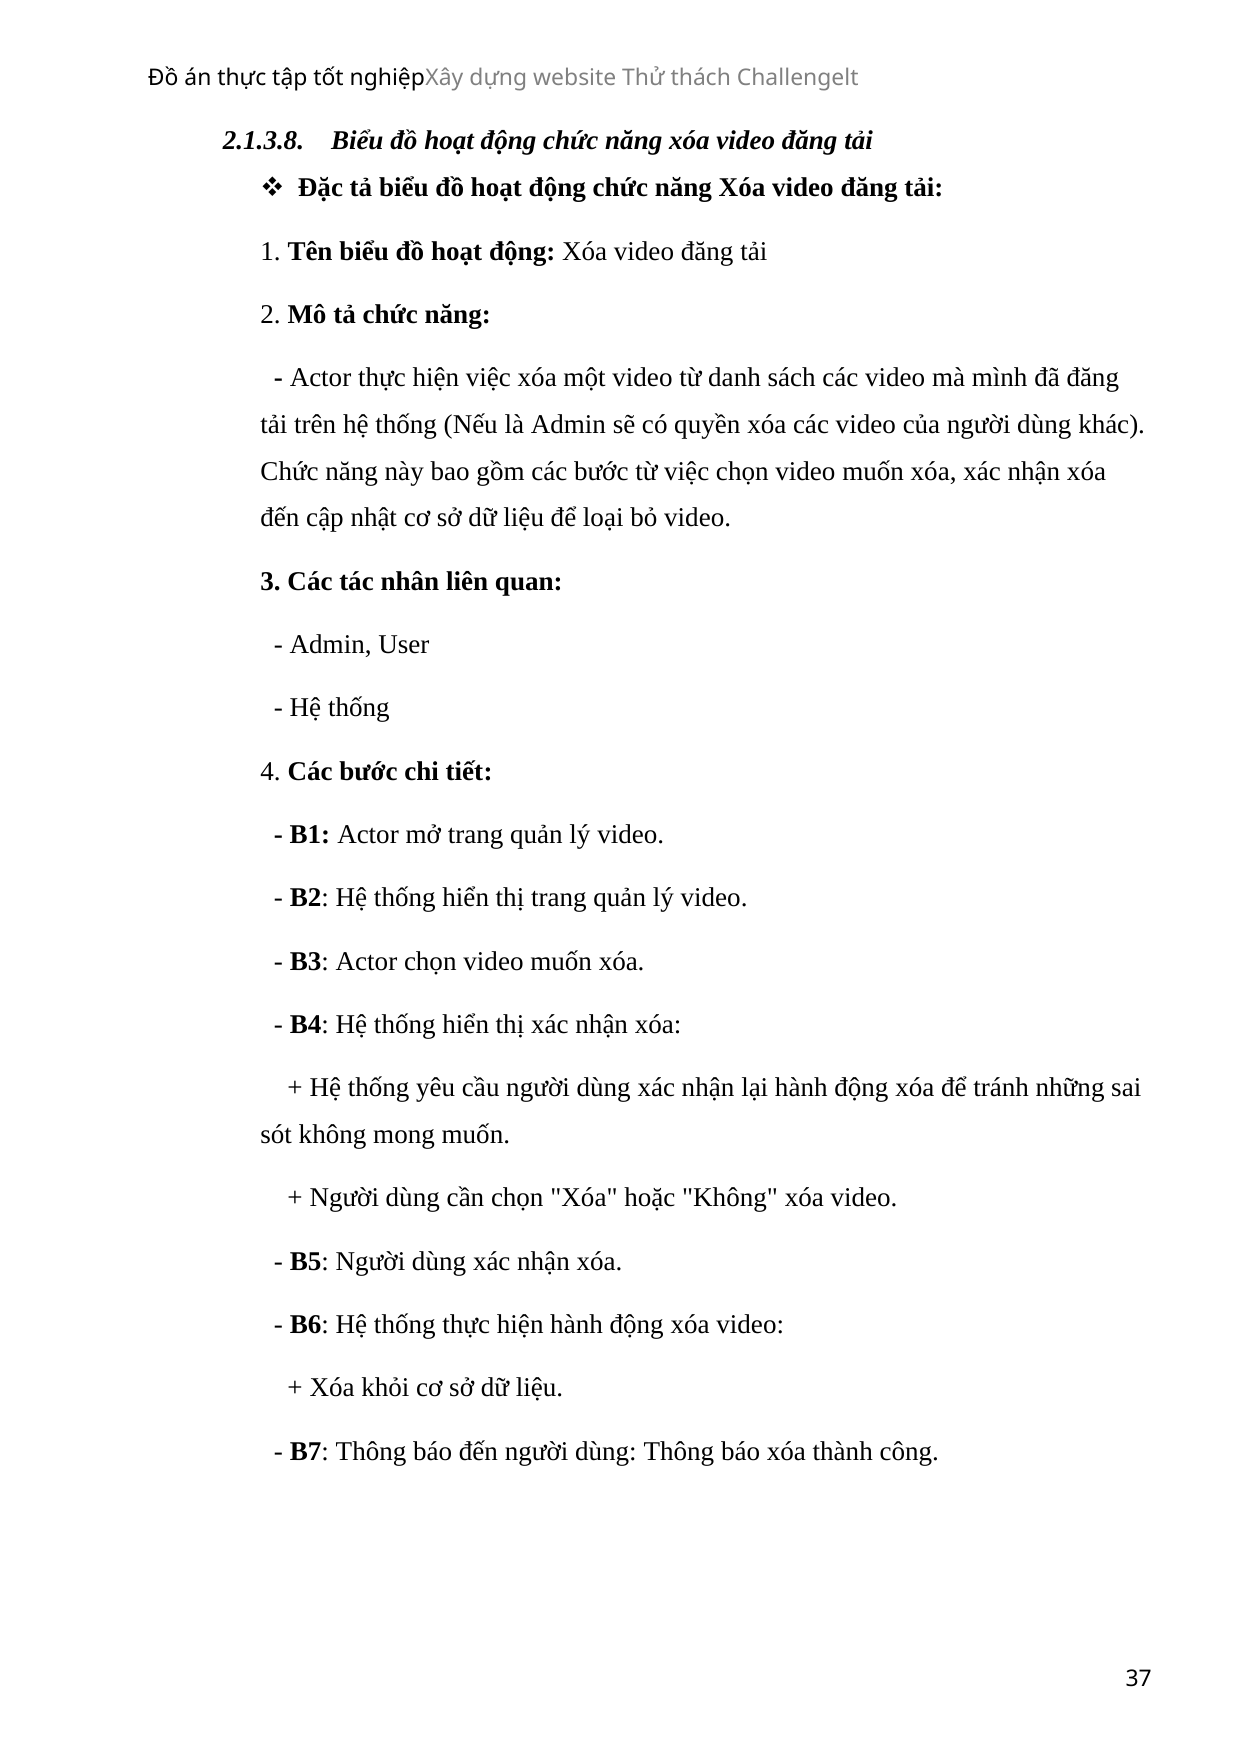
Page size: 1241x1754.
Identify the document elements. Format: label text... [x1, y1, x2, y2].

text - B2: Hệ thống hiển thị trang quản lý video. [260, 881, 1152, 912]
text + Xóa khỏi cơ sở dữ liệu. [260, 1371, 1152, 1402]
text - B4: Hệ thống hiển thị xác nhận xóa: [260, 1008, 1152, 1039]
text - B7: Thông báo đến người dùng: Thông báo xóa thành công. [260, 1434, 1152, 1466]
text 4. Các bước chi tiết: [260, 754, 1152, 786]
text - B5: Người dùng xác nhận xóa. [260, 1244, 1152, 1276]
text + Hệ thống yêu cầu người dùng xác nhận lại hành động xóa để tránh những sai sót không mong muốn. [260, 1071, 1152, 1149]
text - B6: Hệ thống thực hiện hành động xóa video: [260, 1308, 1152, 1339]
text - Hệ thống [260, 691, 1152, 722]
text + Người dùng cần chọn "Xóa" hoặc "Không" xóa video. [260, 1181, 1152, 1212]
text - B3: Actor chọn video muốn xóa. [260, 944, 1152, 976]
text - B1: Actor mở trang quản lý video. [260, 818, 1152, 849]
text 3. Các tác nhân liên quan: [260, 564, 1152, 596]
text - Actor thực hiện việc xóa một video từ danh sách các video mà mình đã đăng tải trên hệ thống (Nếu là Admin sẽ có quyền xóa các video của người dùng khác). Chức năng này bao gồm các bước từ việc chọn video muốn xóa, xác nhận xóa đến cập nhật cơ sở dữ liệu để loại bỏ video. [260, 361, 1152, 532]
text - Admin, User [260, 628, 1152, 659]
list Biểu đồ hoạt động chức năng xóa video đăng tải [223, 124, 1152, 156]
list Đặc tả biểu đồ hoạt động chức năng Xóa video đăng tải: [260, 171, 1152, 202]
text 1. Tên biểu đồ hoạt động: Xóa video đăng tải [260, 234, 1152, 266]
text 2. Mô tả chức năng: [260, 298, 1152, 329]
